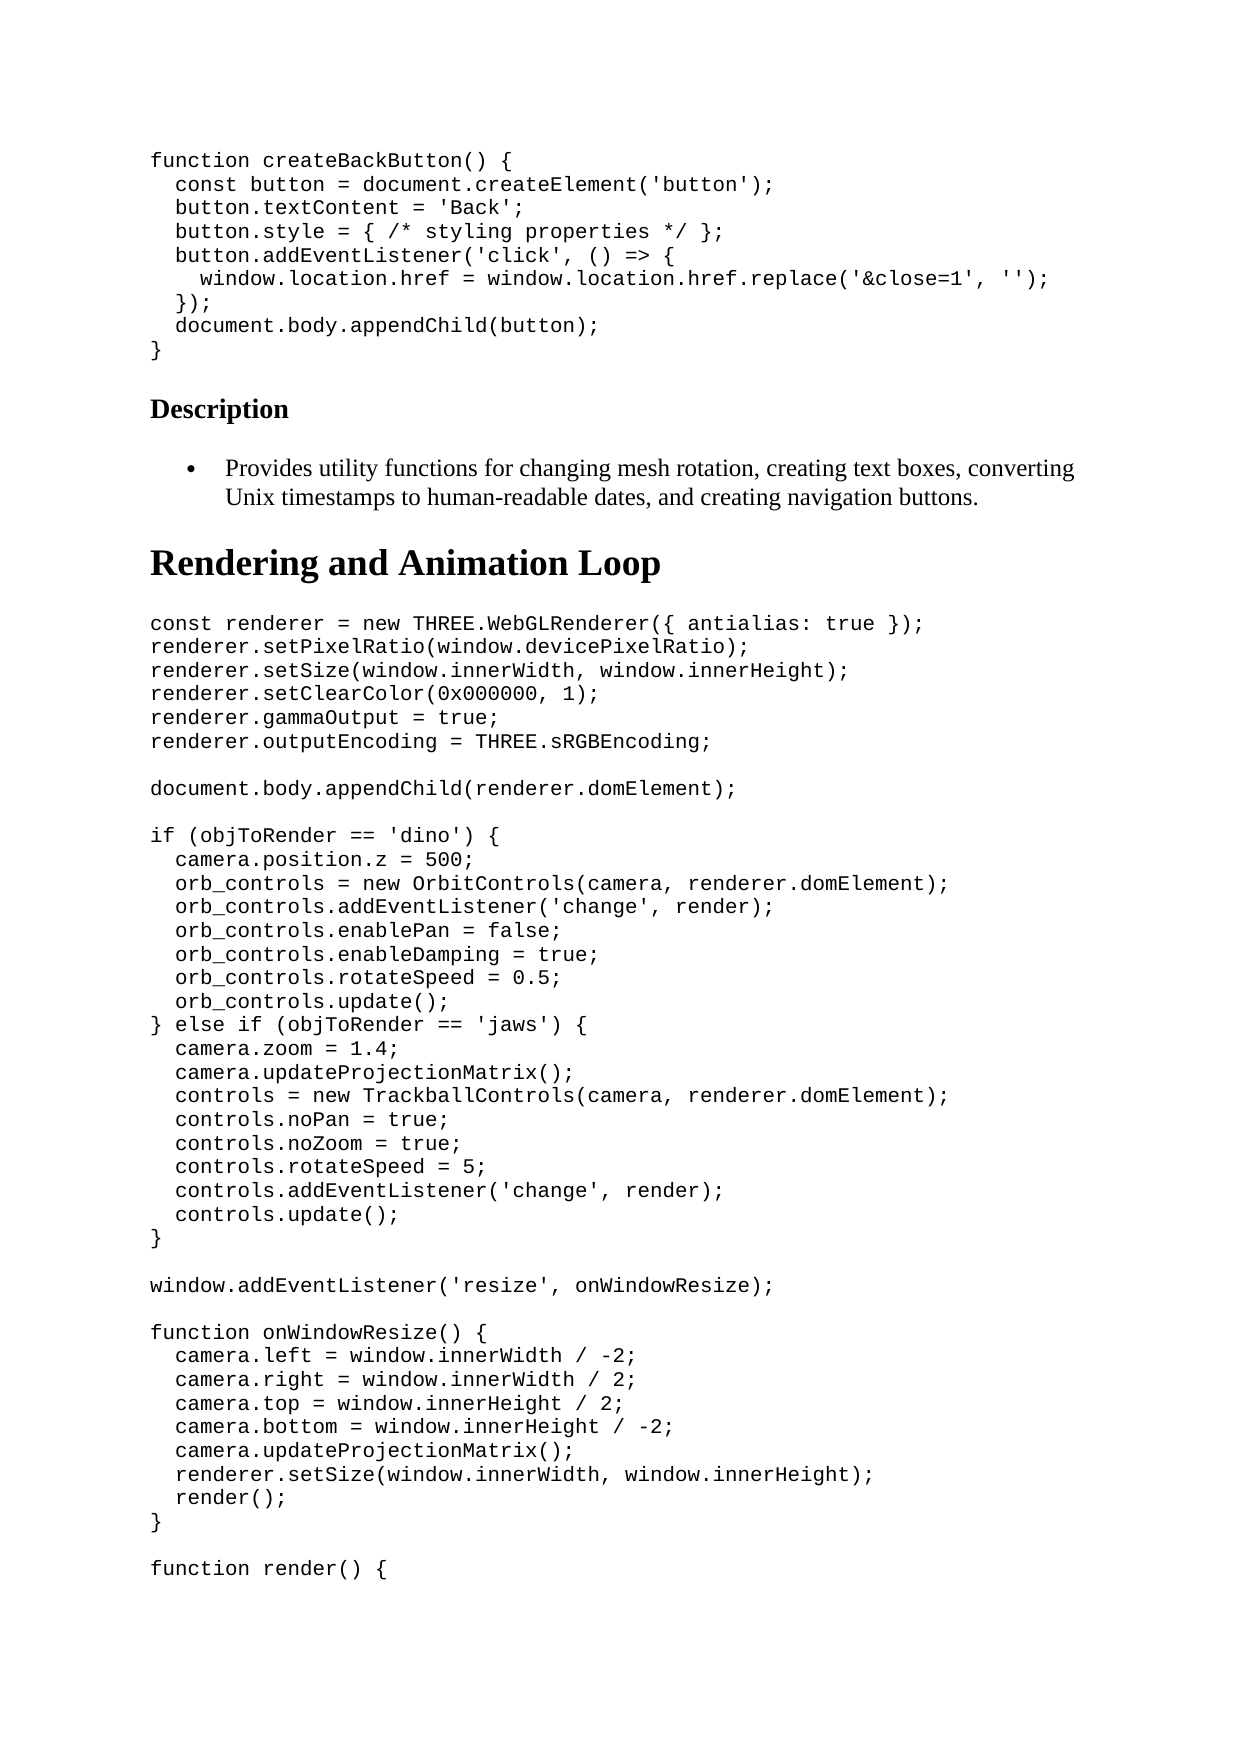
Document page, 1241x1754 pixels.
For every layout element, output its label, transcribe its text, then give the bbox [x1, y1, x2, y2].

text controls = new TrackballControls(camera, renderer.domElement); [150, 1085, 1090, 1109]
text renderer.setSize(window.innerWidth, window.innerHeight); [150, 1464, 1090, 1487]
text renderer.setSize(window.innerWidth, window.innerHeight); [150, 660, 1090, 683]
text } [150, 1511, 1090, 1535]
text if (objToRender == 'dino') { [150, 825, 1090, 849]
text controls.rotateSpeed = 5; [150, 1156, 1090, 1180]
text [150, 221, 1090, 244]
text orb_controls.addEventListener('change', render); [150, 896, 1090, 920]
text const button = document.createElement('button'); [150, 174, 1090, 197]
text renderer.outputEncoding = THREE.sRGBEncoding; [150, 731, 1090, 754]
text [150, 244, 1090, 268]
text Rendering and Animation Loop [150, 540, 1090, 583]
text camera.updateProjectionMatrix(); [150, 1440, 1090, 1464]
text } [150, 1227, 1090, 1251]
text controls.addEventListener('change', render); [150, 1180, 1090, 1204]
text window.location.href = window.location.href.replace('&close=1', ''); [150, 268, 1090, 292]
text }); [150, 292, 1090, 316]
text controls.noPan = true; [150, 1109, 1090, 1133]
text orb_controls = new OrbitControls(camera, renderer.domElement); [150, 873, 1090, 896]
text orb_controls.enableDamping = true; [150, 943, 1090, 967]
text renderer.gammaOutput = true; [150, 707, 1090, 731]
text Description [150, 392, 1090, 424]
text camera.updateProjectionMatrix(); [150, 1062, 1090, 1085]
text camera.top = window.innerHeight / 2; [150, 1393, 1090, 1416]
text renderer.setPixelRatio(window.devicePixelRatio); [150, 636, 1090, 660]
text } else if (objToRender == 'jaws') { [150, 1014, 1090, 1038]
text orb_controls.rotateSpeed = 0.5; [150, 967, 1090, 991]
text orb_controls.enablePan = false; [150, 920, 1090, 943]
text window.addEventListener('resize', onWindowResize); [150, 1274, 1090, 1298]
text renderer.setClearColor(0x000000, 1); [150, 683, 1090, 707]
text document.body.appendChild(button); [150, 316, 1090, 339]
text } [150, 339, 1090, 363]
text controls.update(); [150, 1204, 1090, 1227]
text function createBackButton() { [150, 150, 1090, 174]
list Provides utility functions for changing mesh rotation, creating text boxes, converting Unix timestamps to human-readable dates, and creating navigation buttons. [187, 453, 1090, 511]
text const renderer = new THREE.WebGLRenderer({ antialias: true }); [150, 612, 1090, 636]
text button.textContent = 'Back'; [150, 197, 1090, 221]
text function render() { [150, 1558, 1090, 1582]
text camera.right = window.innerWidth / 2; [150, 1369, 1090, 1393]
text camera.position.z = 500; [150, 849, 1090, 873]
text camera.bottom = window.innerHeight / -2; [150, 1416, 1090, 1440]
text camera.zoom = 1.4; [150, 1038, 1090, 1062]
text camera.left = window.innerWidth / -2; [150, 1346, 1090, 1369]
text function onWindowResize() { [150, 1322, 1090, 1346]
text render(); [150, 1487, 1090, 1511]
text document.body.appendChild(renderer.domElement); [150, 778, 1090, 802]
text controls.noZoom = true; [150, 1133, 1090, 1156]
text orb_controls.update(); [150, 991, 1090, 1014]
